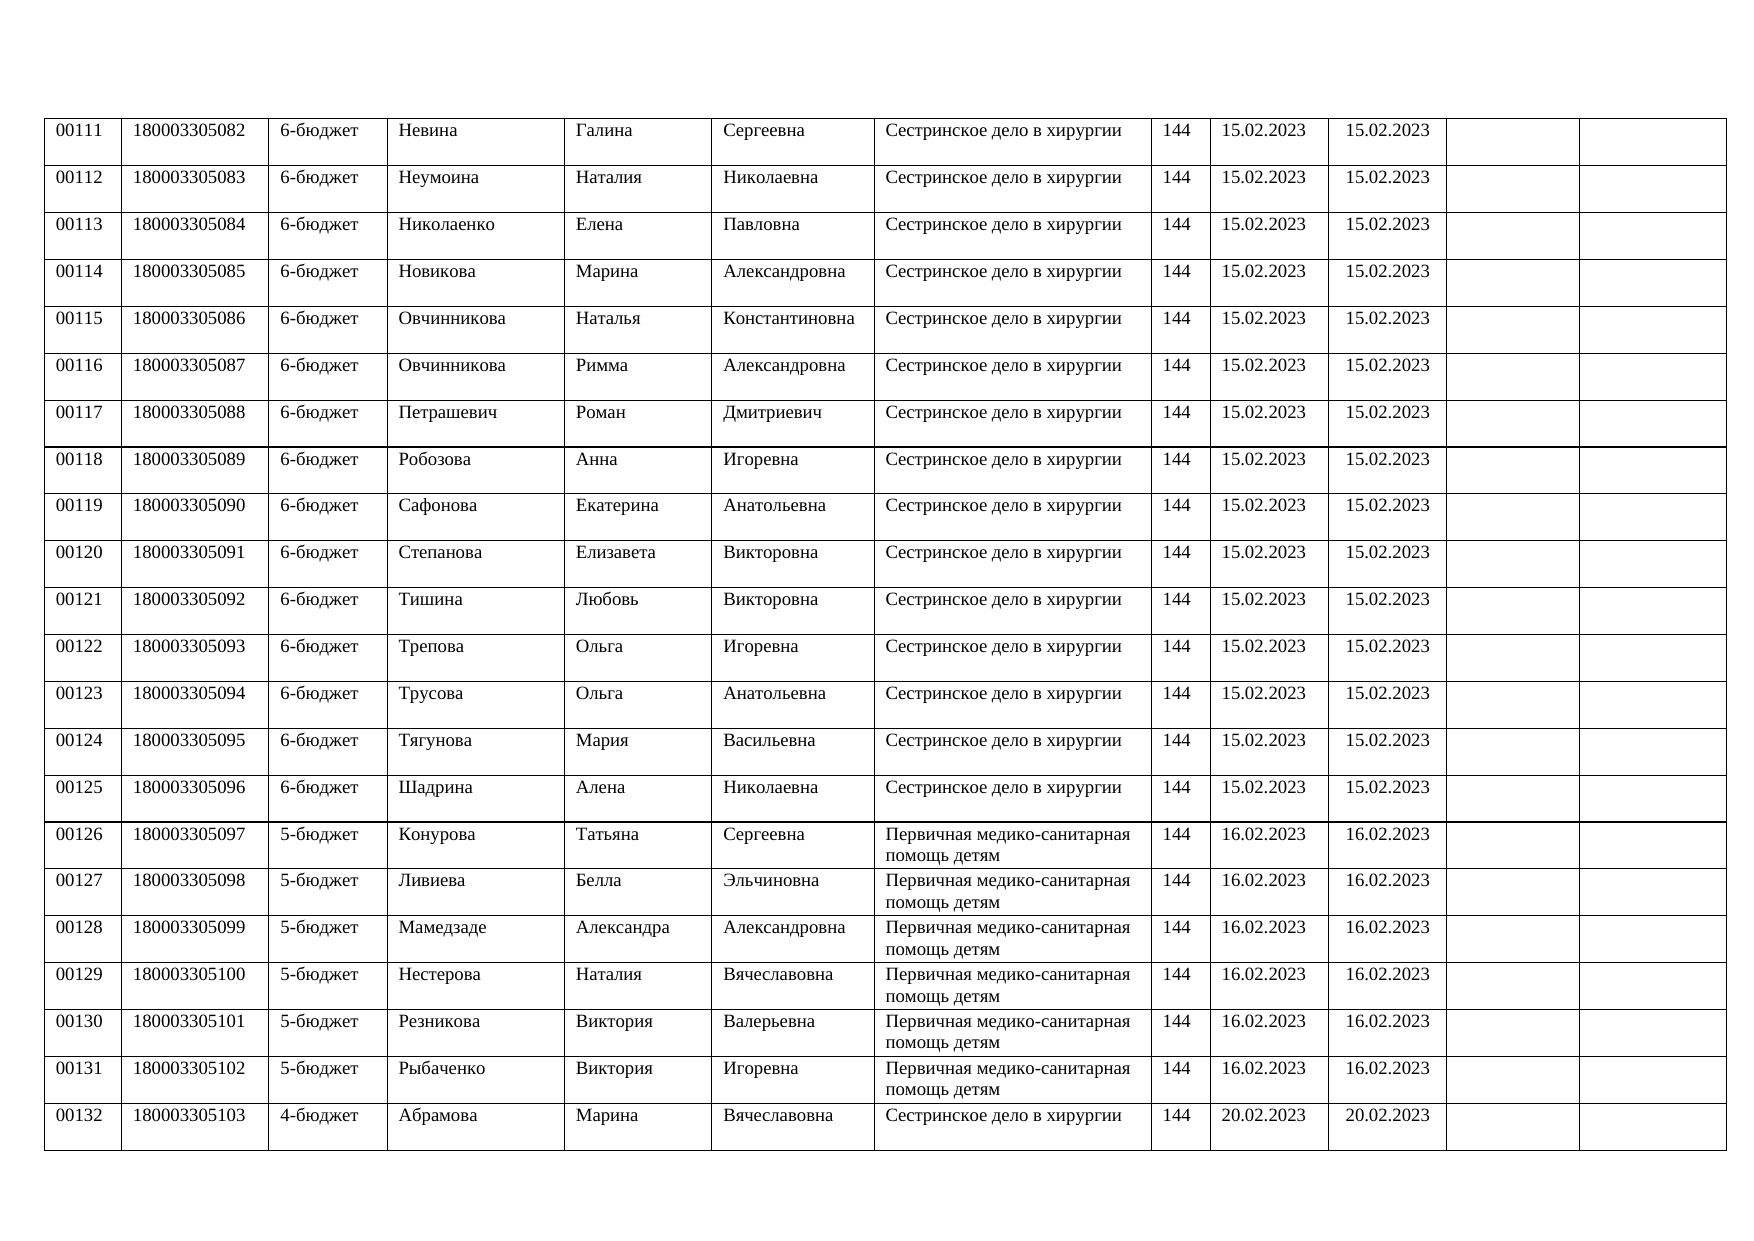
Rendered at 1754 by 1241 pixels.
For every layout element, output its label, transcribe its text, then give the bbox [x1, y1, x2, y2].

table_cell [1447, 354, 1579, 399]
table_cell Робозова [388, 448, 564, 493]
table_cell Валерьевна [712, 1010, 874, 1056]
table_cell Константиновна [712, 307, 874, 353]
table_cell [1447, 213, 1579, 259]
table_cell 6-бюджет [269, 307, 387, 353]
table_cell 144 [1152, 682, 1210, 728]
table_cell Сестринское дело в хирургии [875, 307, 1151, 353]
table_cell 16.02.2023 [1329, 963, 1446, 1009]
table_cell 00124 [45, 729, 121, 774]
table_cell [1580, 494, 1726, 540]
table_cell 00118 [45, 448, 121, 493]
table_cell Мамедзаде [388, 916, 564, 962]
table_cell 00113 [45, 213, 121, 259]
table_cell 6-бюджет [269, 260, 387, 306]
table_cell 6-бюджет [269, 448, 387, 493]
table_cell 144 [1152, 448, 1210, 493]
table_cell Сестринское дело в хирургии [875, 166, 1151, 212]
table_cell 144 [1152, 1104, 1210, 1149]
table_cell [1580, 916, 1726, 962]
table_cell 16.02.2023 [1211, 823, 1328, 868]
table_cell Ольга [565, 635, 711, 681]
table_cell Сергеевна [712, 823, 874, 868]
table_cell 144 [1152, 401, 1210, 446]
table_cell Первичная медико-санитарная помощь детям [875, 1010, 1151, 1056]
table_cell 5-бюджет [269, 916, 387, 962]
table_cell [1447, 963, 1579, 1009]
table_cell [1580, 682, 1726, 728]
table_cell [1447, 635, 1579, 681]
table_cell Любовь [565, 588, 711, 634]
table_cell 180003305085 [122, 260, 268, 306]
table_cell 5-бюджет [269, 1057, 387, 1103]
table_cell 6-бюджет [269, 166, 387, 212]
table_cell Сестринское дело в хирургии [875, 588, 1151, 634]
table_cell Марина [565, 1104, 711, 1149]
table_cell 144 [1152, 260, 1210, 306]
table_cell 144 [1152, 1010, 1210, 1056]
table_cell Сафонова [388, 494, 564, 540]
table_cell [1447, 916, 1579, 962]
table_cell 144 [1152, 823, 1210, 868]
table_cell 15.02.2023 [1211, 213, 1328, 259]
table_cell 6-бюджет [269, 729, 387, 774]
table_cell 00116 [45, 354, 121, 399]
table_cell 00129 [45, 963, 121, 1009]
table_cell [1447, 494, 1579, 540]
table_cell Рыбаченко [388, 1057, 564, 1103]
table_cell [1580, 448, 1726, 493]
table_cell 180003305086 [122, 307, 268, 353]
table_cell [1447, 119, 1579, 165]
table_cell [1447, 401, 1579, 446]
table_cell [1447, 1057, 1579, 1103]
table_cell [1447, 588, 1579, 634]
table_cell 15.02.2023 [1329, 541, 1446, 587]
table_cell [1447, 729, 1579, 774]
table_cell [1447, 1104, 1579, 1149]
table_cell Сестринское дело в хирургии [875, 635, 1151, 681]
table_cell 180003305100 [122, 963, 268, 1009]
table_cell 16.02.2023 [1211, 869, 1328, 915]
table_cell Сестринское дело в хирургии [875, 776, 1151, 821]
table_cell 180003305095 [122, 729, 268, 774]
table_cell 180003305091 [122, 541, 268, 587]
table_cell Игоревна [712, 1057, 874, 1103]
table_cell 15.02.2023 [1329, 588, 1446, 634]
table_cell Алена [565, 776, 711, 821]
table_cell 15.02.2023 [1329, 260, 1446, 306]
table_cell Николаенко [388, 213, 564, 259]
table_cell Марина [565, 260, 711, 306]
table_cell 5-бюджет [269, 869, 387, 915]
table_cell [1580, 166, 1726, 212]
table_cell Сестринское дело в хирургии [875, 729, 1151, 774]
table_cell Александровна [712, 354, 874, 399]
table_cell [1447, 448, 1579, 493]
table_cell 00120 [45, 541, 121, 587]
table_cell 144 [1152, 1057, 1210, 1103]
table_cell [1580, 401, 1726, 446]
table_cell Вячеславовна [712, 1104, 874, 1149]
table_cell 15.02.2023 [1329, 635, 1446, 681]
table_cell 180003305088 [122, 401, 268, 446]
table_cell 00111 [45, 119, 121, 165]
table_cell 144 [1152, 494, 1210, 540]
table_cell Александровна [712, 916, 874, 962]
table_cell Первичная медико-санитарная помощь детям [875, 1057, 1151, 1103]
table_cell 15.02.2023 [1329, 307, 1446, 353]
table_cell 15.02.2023 [1211, 682, 1328, 728]
table_cell 16.02.2023 [1211, 1057, 1328, 1103]
table_cell 6-бюджет [269, 682, 387, 728]
table_cell Трусова [388, 682, 564, 728]
table_cell 144 [1152, 166, 1210, 212]
table_cell 180003305096 [122, 776, 268, 821]
table_cell Ливиева [388, 869, 564, 915]
table_cell Белла [565, 869, 711, 915]
table_cell Галина [565, 119, 711, 165]
table_cell 15.02.2023 [1329, 119, 1446, 165]
table_cell 180003305089 [122, 448, 268, 493]
table_cell [1447, 823, 1579, 868]
table_cell [1580, 963, 1726, 1009]
table_cell 144 [1152, 307, 1210, 353]
table_cell Шадрина [388, 776, 564, 821]
table_cell Тягунова [388, 729, 564, 774]
table_cell Анатольевна [712, 682, 874, 728]
table_cell 16.02.2023 [1329, 1057, 1446, 1103]
table_cell [1580, 869, 1726, 915]
table_cell [1580, 776, 1726, 821]
table_cell Вячеславовна [712, 963, 874, 1009]
table_cell 15.02.2023 [1211, 494, 1328, 540]
table_cell 5-бюджет [269, 1010, 387, 1056]
table_cell 15.02.2023 [1329, 448, 1446, 493]
table_cell [1447, 307, 1579, 353]
table_cell [1447, 166, 1579, 212]
table_cell [1580, 1057, 1726, 1103]
table_cell 15.02.2023 [1211, 166, 1328, 212]
table_cell Резникова [388, 1010, 564, 1056]
table_cell Сестринское дело в хирургии [875, 541, 1151, 587]
table_cell Елена [565, 213, 711, 259]
table_cell Сестринское дело в хирургии [875, 401, 1151, 446]
table_cell [1447, 541, 1579, 587]
table_cell 16.02.2023 [1329, 823, 1446, 868]
table_cell 00122 [45, 635, 121, 681]
table_cell [1580, 307, 1726, 353]
table_cell 5-бюджет [269, 963, 387, 1009]
table_cell 144 [1152, 729, 1210, 774]
table_cell Татьяна [565, 823, 711, 868]
table_cell Павловна [712, 213, 874, 259]
table_cell Новикова [388, 260, 564, 306]
table_cell 6-бюджет [269, 401, 387, 446]
table_cell [1580, 588, 1726, 634]
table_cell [875, 119, 1151, 165]
table_cell 20.02.2023 [1211, 1104, 1328, 1149]
table_cell 4-бюджет [269, 1104, 387, 1149]
table_cell Сестринское дело в хирургии [875, 354, 1151, 399]
table_cell Сестринское дело в хирургии [875, 260, 1151, 306]
table_cell [1580, 119, 1726, 165]
table_cell [1447, 260, 1579, 306]
table_cell Роман [565, 401, 711, 446]
table_cell 15.02.2023 [1211, 541, 1328, 587]
table_cell 6-бюджет [269, 213, 387, 259]
table_cell 144 [1152, 213, 1210, 259]
table_cell 00132 [45, 1104, 121, 1149]
table_cell 180003305082 [122, 119, 268, 165]
table_cell [1580, 635, 1726, 681]
table_cell Первичная медико-санитарная помощь детям [875, 916, 1151, 962]
table_cell 180003305097 [122, 823, 268, 868]
table_cell 6-бюджет [269, 119, 387, 165]
table_cell [1447, 776, 1579, 821]
table_cell 15.02.2023 [1329, 354, 1446, 399]
table_cell Игоревна [712, 448, 874, 493]
table_cell Римма [565, 354, 711, 399]
table_cell 180003305103 [122, 1104, 268, 1149]
table_cell Анна [565, 448, 711, 493]
table_cell 15.02.2023 [1211, 729, 1328, 774]
table_cell 180003305101 [122, 1010, 268, 1056]
table_cell 6-бюджет [269, 354, 387, 399]
table_cell 00115 [45, 307, 121, 353]
table_cell 180003305092 [122, 588, 268, 634]
table_cell Наталия [565, 166, 711, 212]
table_cell [1580, 823, 1726, 868]
table_cell 15.02.2023 [1329, 166, 1446, 212]
table_cell [1447, 1010, 1579, 1056]
table_cell 144 [1152, 541, 1210, 587]
table_cell [1580, 1104, 1726, 1149]
table_cell 15.02.2023 [1329, 729, 1446, 774]
table_cell 16.02.2023 [1329, 916, 1446, 962]
table_cell [1580, 1010, 1726, 1056]
table_cell Сестринское дело в хирургии [875, 213, 1151, 259]
table_cell Невина [388, 119, 564, 165]
table_cell Александра [565, 916, 711, 962]
table_cell Сергеевна [712, 119, 874, 165]
table_cell Первичная медико-санитарная помощь детям [875, 869, 1151, 915]
table_cell Сестринское дело в хирургии [875, 448, 1151, 493]
table_cell 180003305094 [122, 682, 268, 728]
table_cell 16.02.2023 [1211, 916, 1328, 962]
table_cell 00126 [45, 823, 121, 868]
table_cell [1580, 354, 1726, 399]
table_cell Степанова [388, 541, 564, 587]
table_cell 5-бюджет [269, 823, 387, 868]
table_cell 00119 [45, 494, 121, 540]
table_cell Эльчиновна [712, 869, 874, 915]
table_cell 144 [1152, 119, 1210, 165]
table_cell 15.02.2023 [1211, 307, 1328, 353]
table_cell 180003305098 [122, 869, 268, 915]
table_cell 144 [1152, 635, 1210, 681]
table_cell 6-бюджет [269, 494, 387, 540]
table_cell Абрамова [388, 1104, 564, 1149]
table_cell Мария [565, 729, 711, 774]
table_cell Ольга [565, 682, 711, 728]
table_cell 15.02.2023 [1329, 213, 1446, 259]
table_cell 15.02.2023 [1211, 260, 1328, 306]
table_cell 15.02.2023 [1211, 776, 1328, 821]
table_cell 6-бюджет [269, 588, 387, 634]
table_cell 144 [1152, 776, 1210, 821]
table_cell 6-бюджет [269, 635, 387, 681]
table_cell Александровна [712, 260, 874, 306]
table_cell 180003305102 [122, 1057, 268, 1103]
table_cell 16.02.2023 [1329, 869, 1446, 915]
table_cell Первичная медико-санитарная помощь детям [875, 963, 1151, 1009]
table_cell 144 [1152, 963, 1210, 1009]
table_cell 6-бюджет [269, 776, 387, 821]
table_cell Виктория [565, 1010, 711, 1056]
table_cell Овчинникова [388, 354, 564, 399]
table_cell 180003305087 [122, 354, 268, 399]
table_cell Наталья [565, 307, 711, 353]
table_cell Викторовна [712, 541, 874, 587]
table_cell Петрашевич [388, 401, 564, 446]
table_cell Виктория [565, 1057, 711, 1103]
table_cell 00127 [45, 869, 121, 915]
table_cell 16.02.2023 [1211, 963, 1328, 1009]
table_cell [1447, 869, 1579, 915]
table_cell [875, 1104, 1151, 1149]
table_cell Дмитриевич [712, 401, 874, 446]
table_cell 00131 [45, 1057, 121, 1103]
table_cell 15.02.2023 [1329, 494, 1446, 540]
table_cell [1580, 260, 1726, 306]
table_cell Сестринское дело в хирургии [875, 494, 1151, 540]
table_cell 15.02.2023 [1329, 776, 1446, 821]
table_cell 180003305090 [122, 494, 268, 540]
table_cell Неумоина [388, 166, 564, 212]
table_cell Конурова [388, 823, 564, 868]
table_cell 180003305099 [122, 916, 268, 962]
table_cell 16.02.2023 [1329, 1010, 1446, 1056]
table_cell 00123 [45, 682, 121, 728]
table_cell 15.02.2023 [1211, 401, 1328, 446]
table_cell Викторовна [712, 588, 874, 634]
table_cell Николаевна [712, 166, 874, 212]
table_cell Анатольевна [712, 494, 874, 540]
table_cell 16.02.2023 [1211, 1010, 1328, 1056]
table_cell Сестринское дело в хирургии [875, 682, 1151, 728]
table_cell 00112 [45, 166, 121, 212]
table_cell 00125 [45, 776, 121, 821]
table_cell Овчинникова [388, 307, 564, 353]
table_cell 6-бюджет [269, 541, 387, 587]
table_cell Елизавета [565, 541, 711, 587]
table_cell 144 [1152, 354, 1210, 399]
table_cell 15.02.2023 [1211, 448, 1328, 493]
table_cell Наталия [565, 963, 711, 1009]
table_cell 00130 [45, 1010, 121, 1056]
table_cell 00114 [45, 260, 121, 306]
table_cell Тишина [388, 588, 564, 634]
table_cell 180003305084 [122, 213, 268, 259]
table_cell Трепова [388, 635, 564, 681]
table_cell [1580, 213, 1726, 259]
table_cell [1580, 541, 1726, 587]
table_cell Первичная медико-санитарная помощь детям [875, 823, 1151, 868]
table_cell 20.02.2023 [1329, 1104, 1446, 1149]
table_cell 180003305083 [122, 166, 268, 212]
table_cell Николаевна [712, 776, 874, 821]
table_cell Нестерова [388, 963, 564, 1009]
table_cell Екатерина [565, 494, 711, 540]
table_cell 15.02.2023 [1211, 354, 1328, 399]
table_cell 00117 [45, 401, 121, 446]
table_cell 15.02.2023 [1211, 119, 1328, 165]
table_cell Игоревна [712, 635, 874, 681]
table_cell 00128 [45, 916, 121, 962]
table_cell 180003305093 [122, 635, 268, 681]
table_cell 144 [1152, 916, 1210, 962]
table_cell 15.02.2023 [1211, 588, 1328, 634]
table_cell 15.02.2023 [1211, 635, 1328, 681]
table_cell 00121 [45, 588, 121, 634]
table_cell 144 [1152, 869, 1210, 915]
table_cell [1447, 682, 1579, 728]
table_cell 144 [1152, 588, 1210, 634]
table_cell [1580, 729, 1726, 774]
table_cell 15.02.2023 [1329, 682, 1446, 728]
table_cell 15.02.2023 [1329, 401, 1446, 446]
table_cell Васильевна [712, 729, 874, 774]
